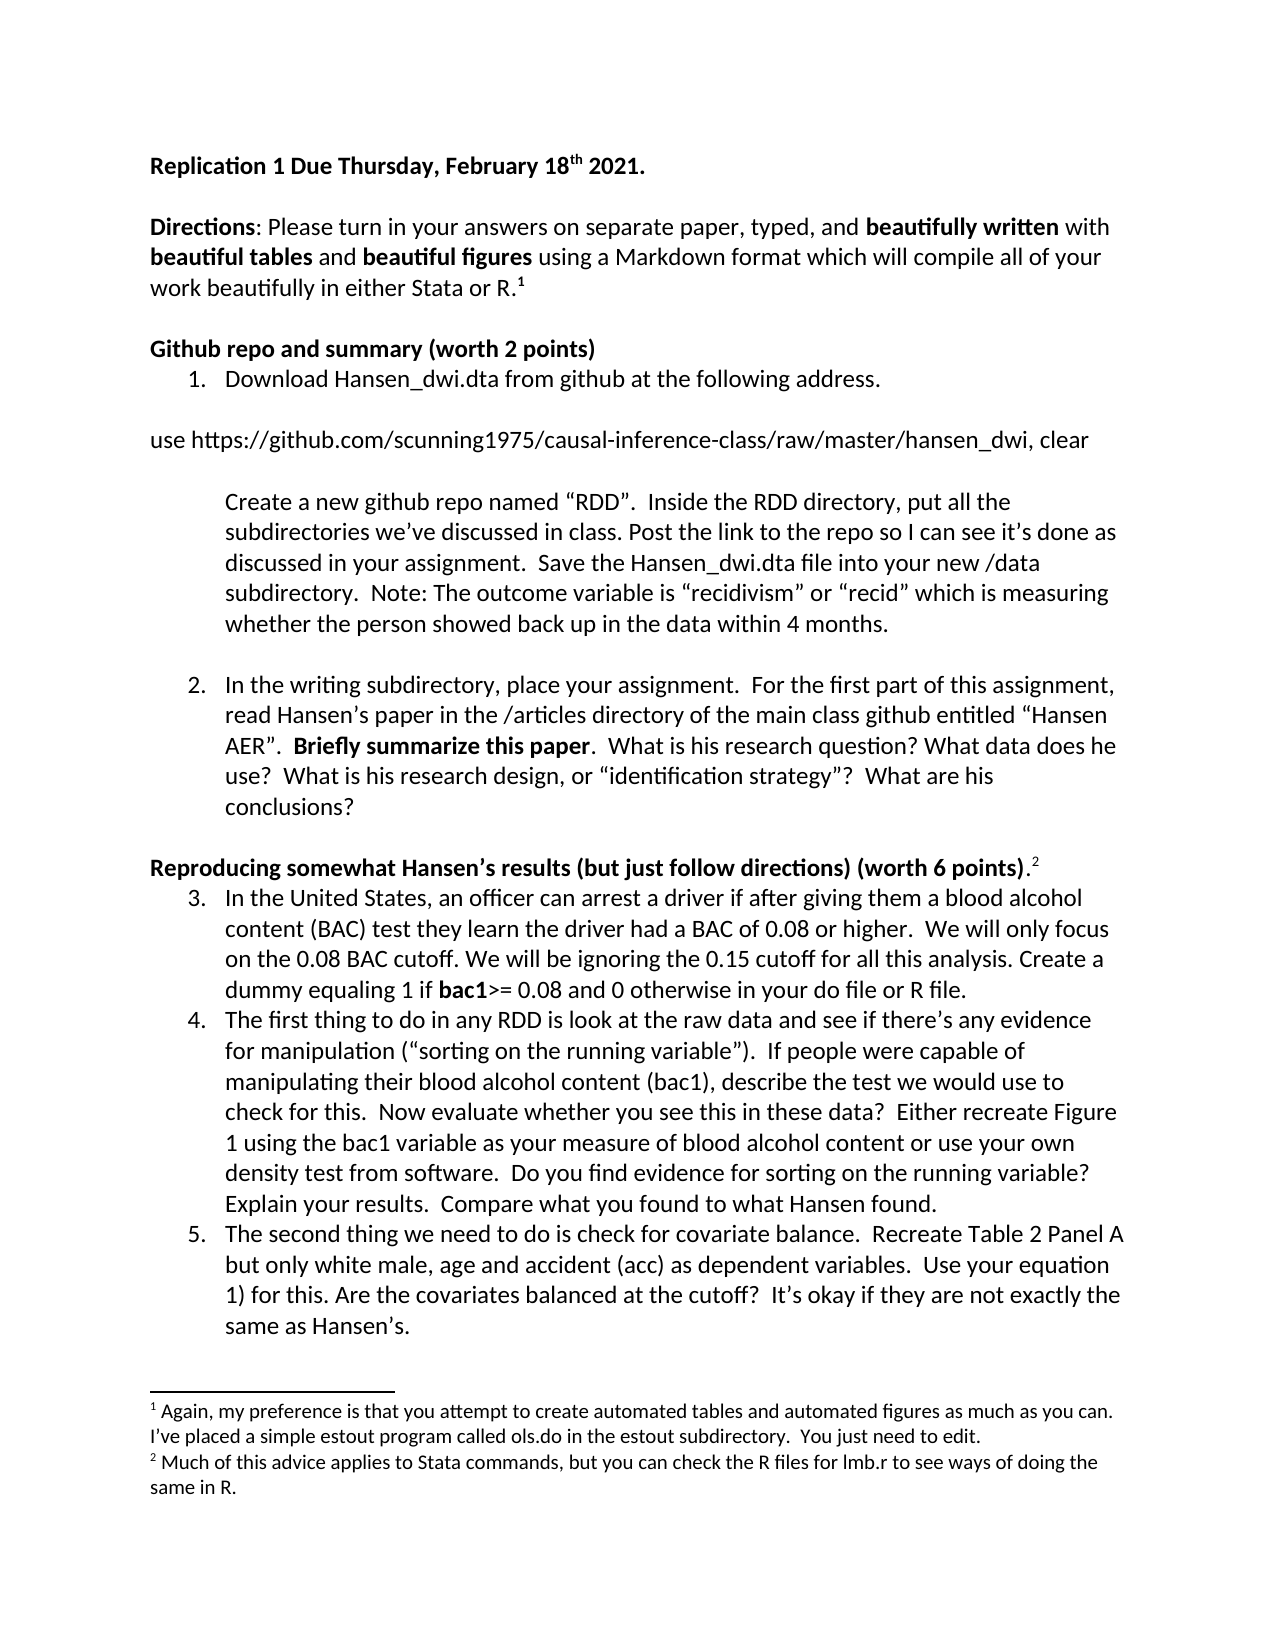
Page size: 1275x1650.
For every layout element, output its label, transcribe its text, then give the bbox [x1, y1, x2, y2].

list Create a new github repo named “RDD”. Inside the RDD directory, put all the subdirectories we’ve discussed in class. Post the link to the repo so I can see it’s done as discussed in your assignment. Save the Hansen_dwi.dta file into your new /data subdirectory. Note: The outcome variable is “recidivism” or “recid” which is measuring whether the person showed back up in the data within 4 months. [225, 486, 1125, 638]
text Directions: Please turn in your answers on separate paper, typed, and beautifully written with beautiful tables and beautiful figures using a Markdown format which will compile all of your work beautifully in either Stata or R. [150, 211, 1125, 303]
list The second thing we need to do is check for covariate balance. Recreate Table 2 Panel A but only white male, age and accident (acc) as dependent variables. Use your equation 1) for this. Are the covariates balanced at the cutoff? It’s okay if they are not exactly the same as Hansen’s. [187, 1218, 1125, 1340]
list In the United States, an officer can arrest a driver if after giving them a blood alcohol content (BAC) test they learn the driver had a BAC of 0.08 or higher. We will only focus on the 0.08 BAC cutoff. We will be ignoring the 0.15 cutoff for all this analysis. Create a dummy equaling 1 if bac1>= 0.08 and 0 otherwise in your do file or R file. [187, 882, 1125, 1004]
text Replication 1 Due Thursday, February 18th 2021. [150, 150, 1125, 181]
list Download Hansen_dwi.dta from github at the following address. [187, 364, 1125, 394]
list In the writing subdirectory, place your assignment. For the first part of this assignment, read Hansen’s paper in the /articles directory of the main class github entitled “Hansen AER”. Briefly summarize this paper. What is his research question? What data does he use? What is his research design, or “identification strategy”? What are his conclusions? [187, 669, 1125, 821]
list The first thing to do in any RDD is look at the raw data and see if there’s any evidence for manipulation (“sorting on the running variable”). If people were capable of manipulating their blood alcohol content (bac1), describe the test we would use to check for this. Now evaluate whether you see this in these data? Either recreate Figure 1 using the bac1 variable as your measure of blood alcohol content or use your own density test from software. Do you find evidence for sorting on the running variable? Explain your results. Compare what you found to what Hansen found. [187, 1004, 1125, 1218]
text Github repo and summary (worth 2 points) [150, 333, 1125, 364]
text Reproducing somewhat Hansen’s results (but just follow directions) (worth 6 points). [150, 852, 1125, 882]
text use https://github.com/scunning1975/causal-inference-class/raw/master/hansen_dwi, clear [150, 425, 1125, 455]
